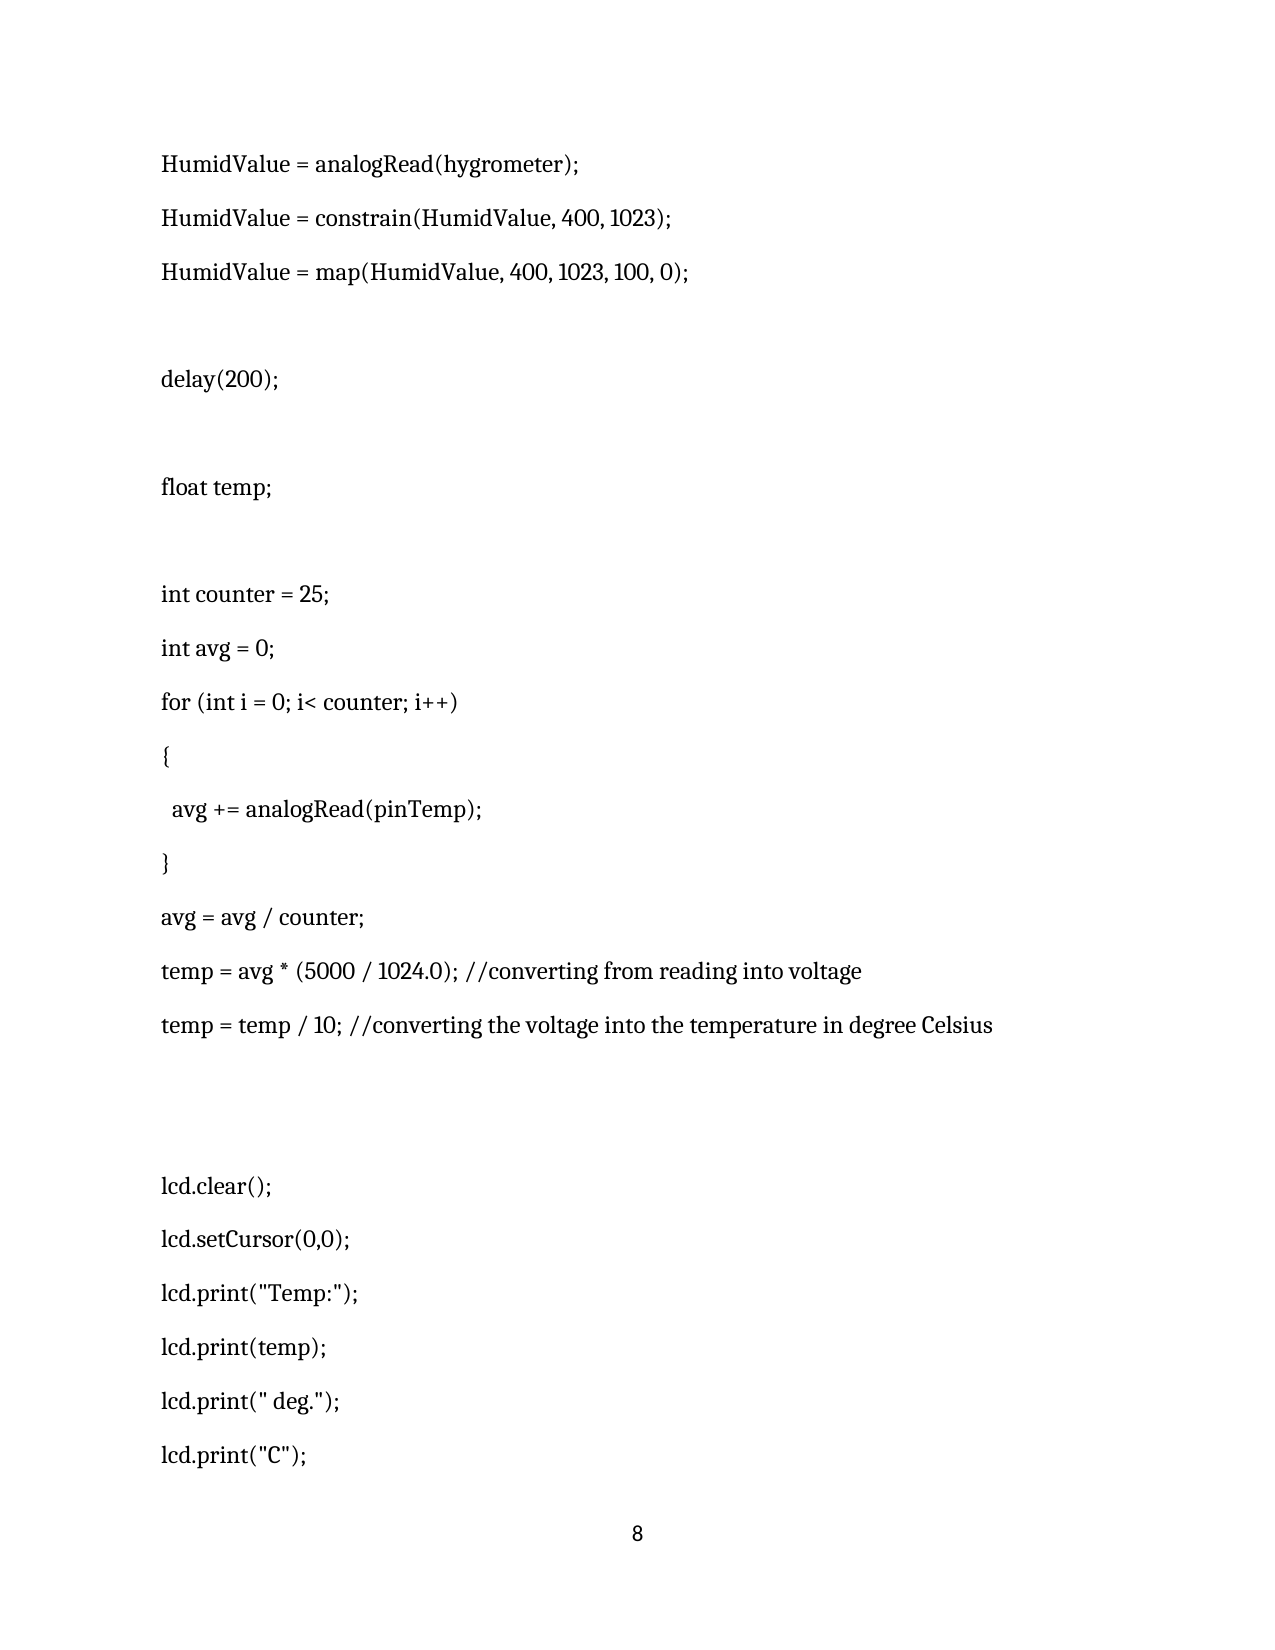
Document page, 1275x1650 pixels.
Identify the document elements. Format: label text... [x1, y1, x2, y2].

text lcd.print("C"); [150, 1441, 1125, 1469]
text lcd.print(" deg."); [150, 1387, 1125, 1416]
text temp = temp / 10; //converting the voltage into the temperature in degree Celsius [150, 1011, 1125, 1039]
text lcd.print("Temp:"); [150, 1279, 1125, 1308]
text avg = avg / counter; [150, 903, 1125, 932]
text lcd.clear(); [150, 1172, 1125, 1200]
text for (int i = 0; i< counter; i++) [150, 688, 1125, 716]
text int counter = 25; [150, 580, 1125, 609]
text HumidValue = constrain(HumidValue, 400, 1023); [150, 204, 1125, 233]
text HumidValue = analogRead(hygrometer); [150, 150, 1125, 179]
text lcd.print(temp); [150, 1333, 1125, 1362]
text int avg = 0; [150, 634, 1125, 663]
text delay(200); [150, 365, 1125, 394]
text HumidValue = map(HumidValue, 400, 1023, 100, 0); [150, 258, 1125, 286]
text { [150, 742, 1125, 770]
text } [150, 849, 1125, 878]
text temp = avg * (5000 / 1024.0); //converting from reading into voltage [150, 957, 1125, 986]
text lcd.setCursor(0,0); [150, 1225, 1125, 1254]
text avg += analogRead(pinTemp); [150, 795, 1125, 824]
text float temp; [150, 473, 1125, 502]
